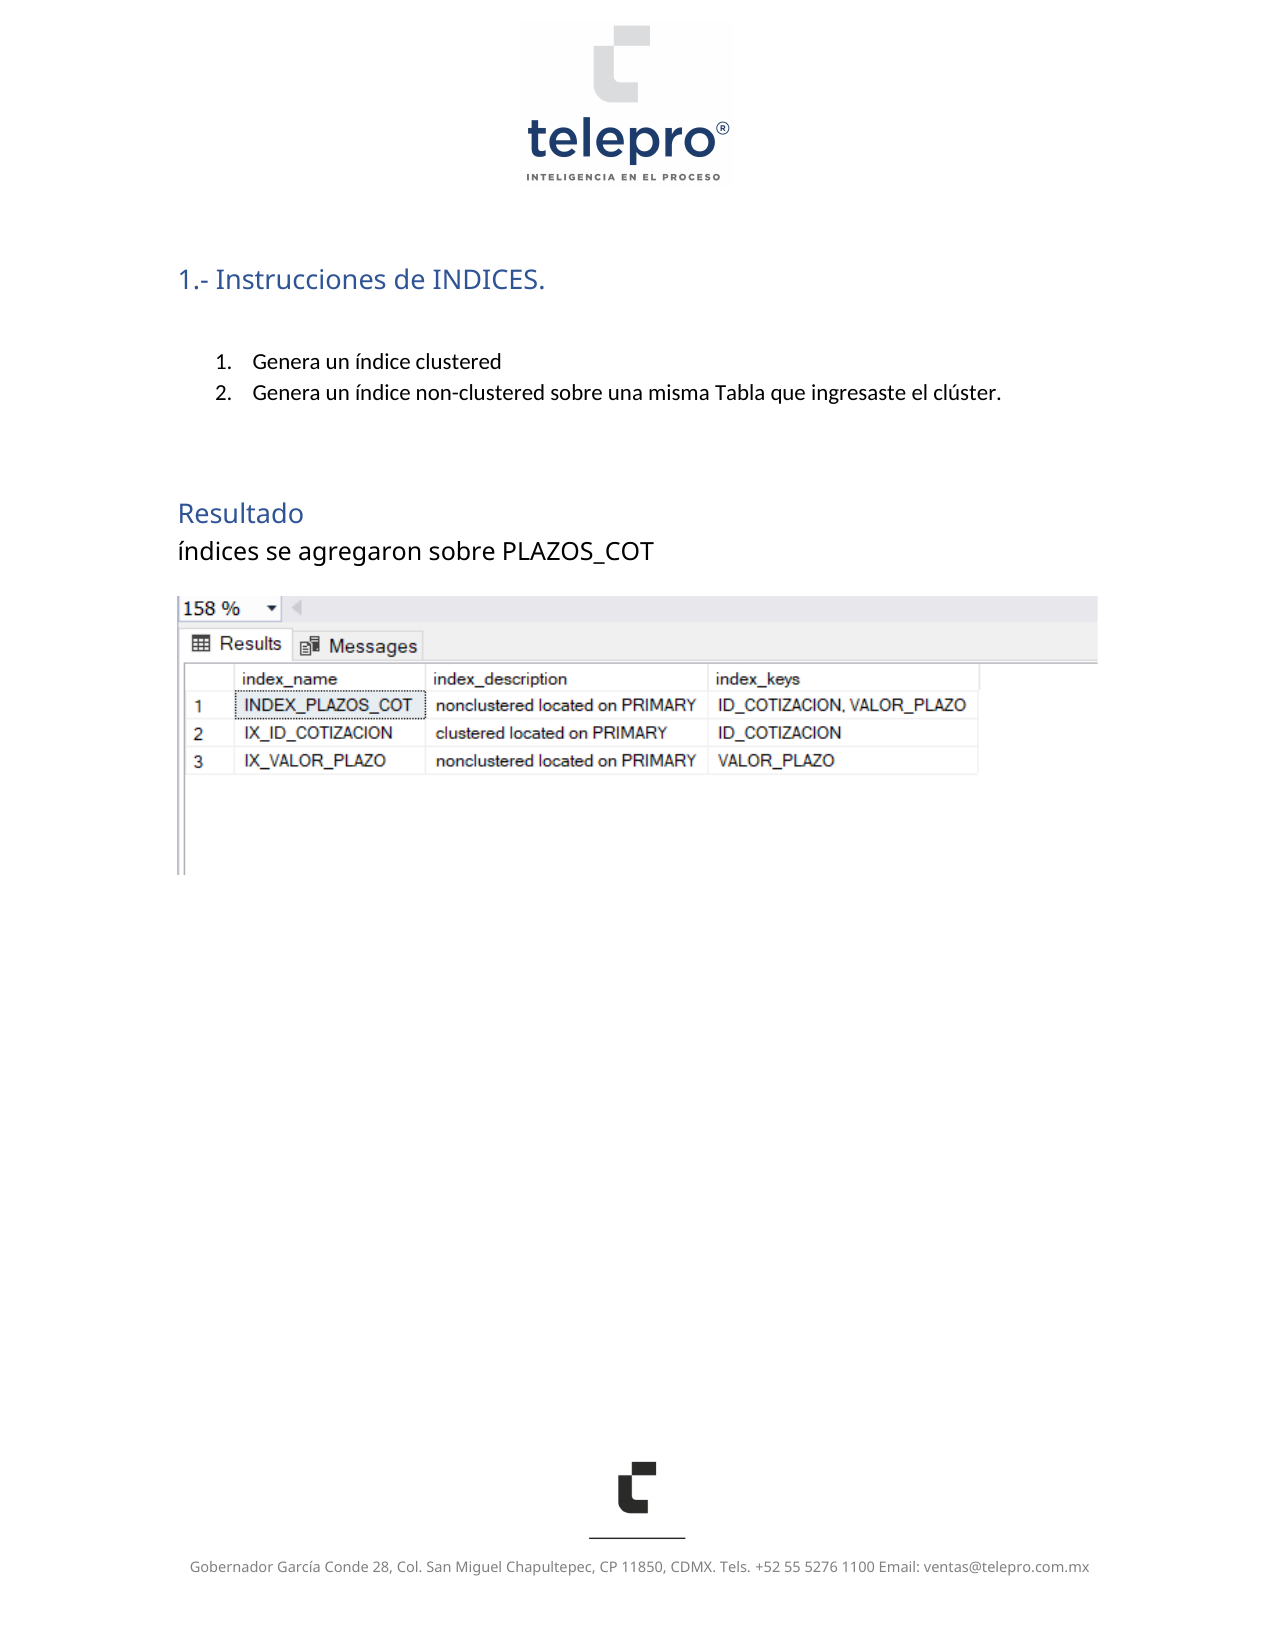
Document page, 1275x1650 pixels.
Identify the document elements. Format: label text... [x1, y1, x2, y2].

text índices se agregaron sobre PLAZOS_COT [177, 534, 1098, 568]
picture [521, 20, 734, 188]
subtitle 1.- Instrucciones de INDICES. [177, 261, 1098, 298]
picture [580, 1453, 695, 1545]
subtitle Resultado [177, 494, 1098, 531]
list Genera un índice clustered [215, 347, 1098, 375]
picture [177, 596, 1098, 875]
list Genera un índice non-clustered sobre una misma Tabla que ingresaste el clúster. [215, 378, 1098, 406]
